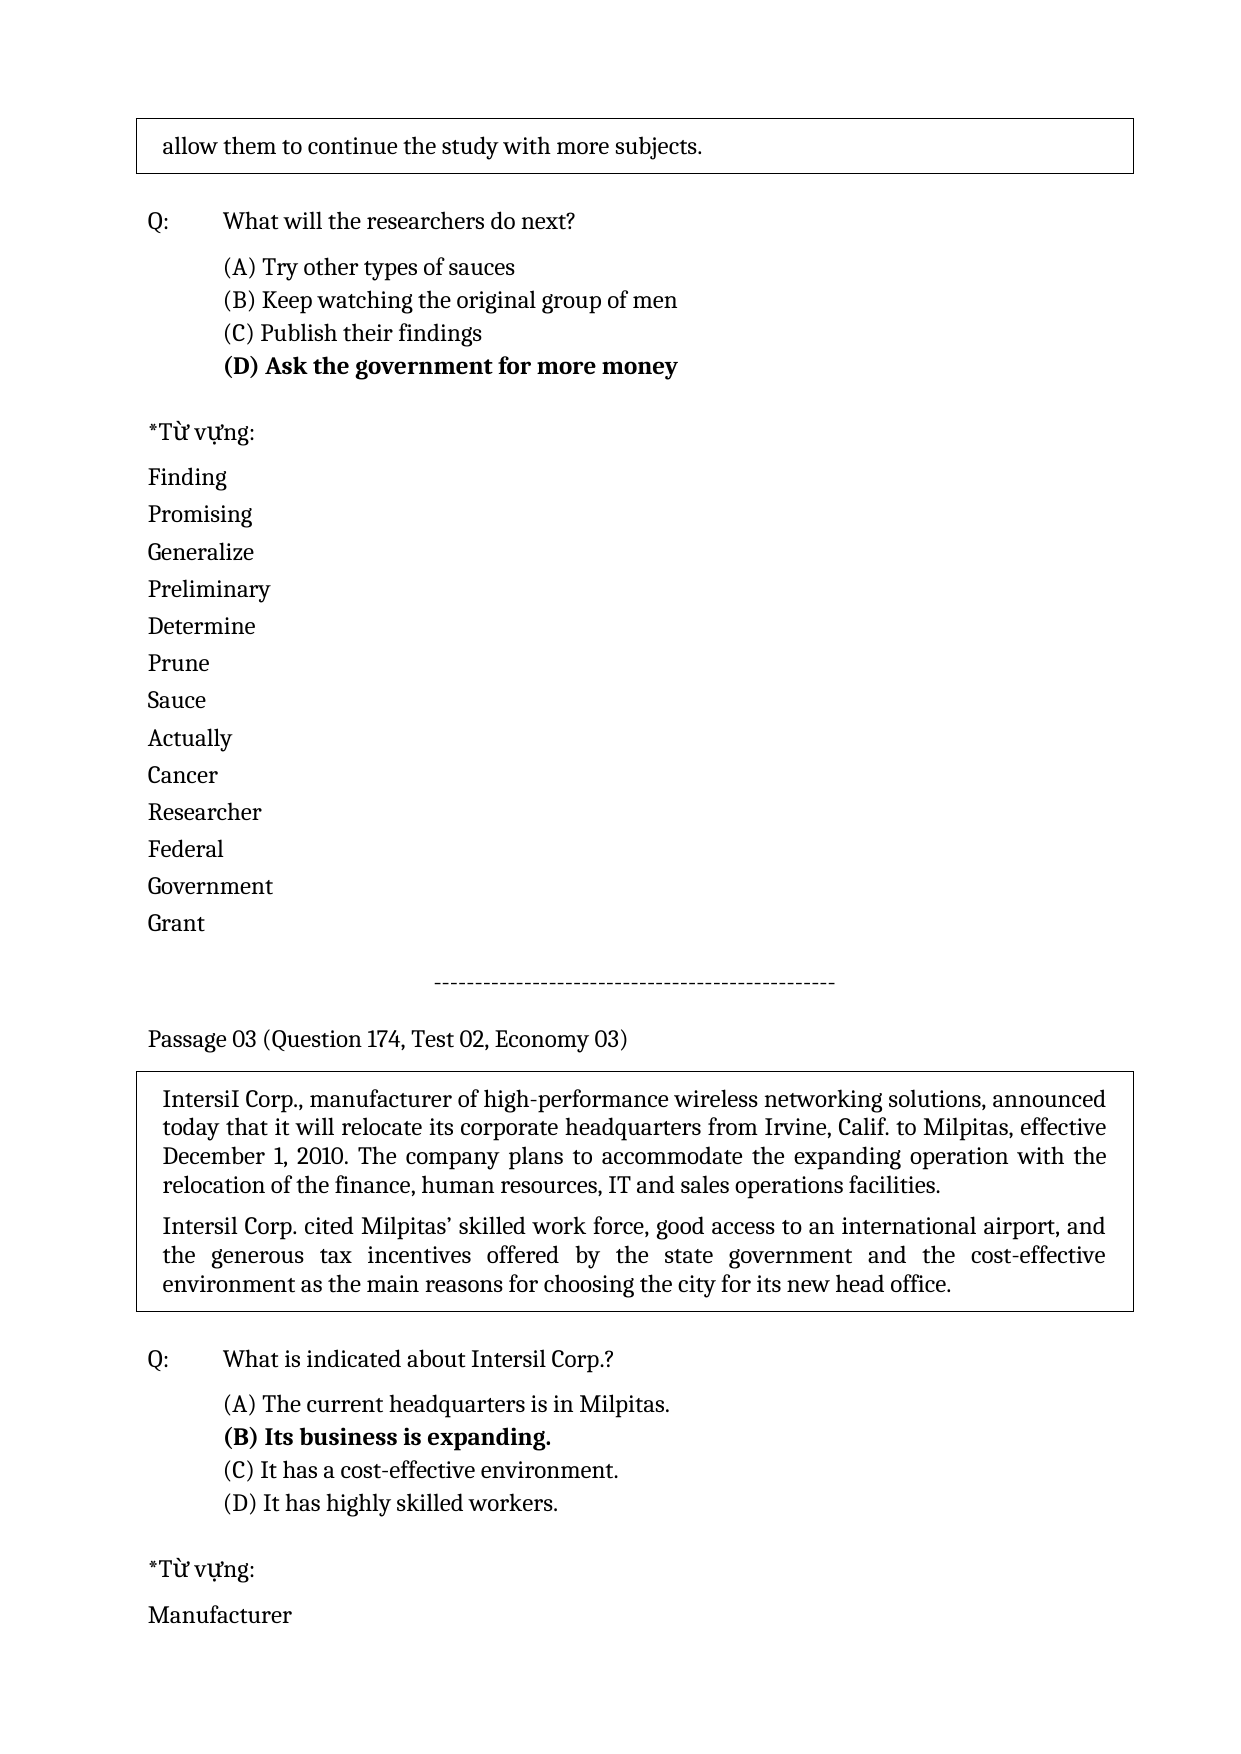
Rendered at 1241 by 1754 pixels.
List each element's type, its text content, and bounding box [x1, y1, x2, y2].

text (A) The current headquarters is in Milpitas. (B) Its business is expanding. (C) It has a cost-effective environment. (D) It has highly skilled workers. [148, 1390, 1122, 1518]
text Q: What will the researchers do next? [148, 207, 1122, 236]
text *Từ vựng: [148, 1555, 1122, 1584]
text Cancer [148, 761, 1122, 789]
text ------------------------------------------------- [148, 967, 1122, 996]
text (A) Try other types of sauces [148, 252, 1122, 281]
text Q: What is indicated about Intersil Corp.? [148, 1345, 1122, 1373]
text Sauce [148, 686, 1122, 715]
text Actually [148, 723, 1122, 752]
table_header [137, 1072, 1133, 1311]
text Government [148, 872, 1122, 901]
text Finding [148, 463, 1122, 492]
text Generalize [148, 537, 1122, 566]
text Prune [148, 649, 1122, 678]
text *Từ vựng: [148, 418, 1122, 446]
text Manufacturer [148, 1601, 1122, 1630]
text Passage 03 (Question 174, Test 02, Economy 03) [148, 1025, 1122, 1054]
text Researcher [148, 798, 1122, 827]
text Promising [148, 500, 1122, 529]
text Grant [148, 909, 1122, 938]
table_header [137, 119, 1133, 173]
text Preliminary [148, 575, 1122, 603]
text Determine [148, 612, 1122, 641]
text (B) Keep watching the original group of men (C) Publish their findings (D) Ask the government for more money [148, 286, 1122, 380]
text Federal [148, 835, 1122, 864]
